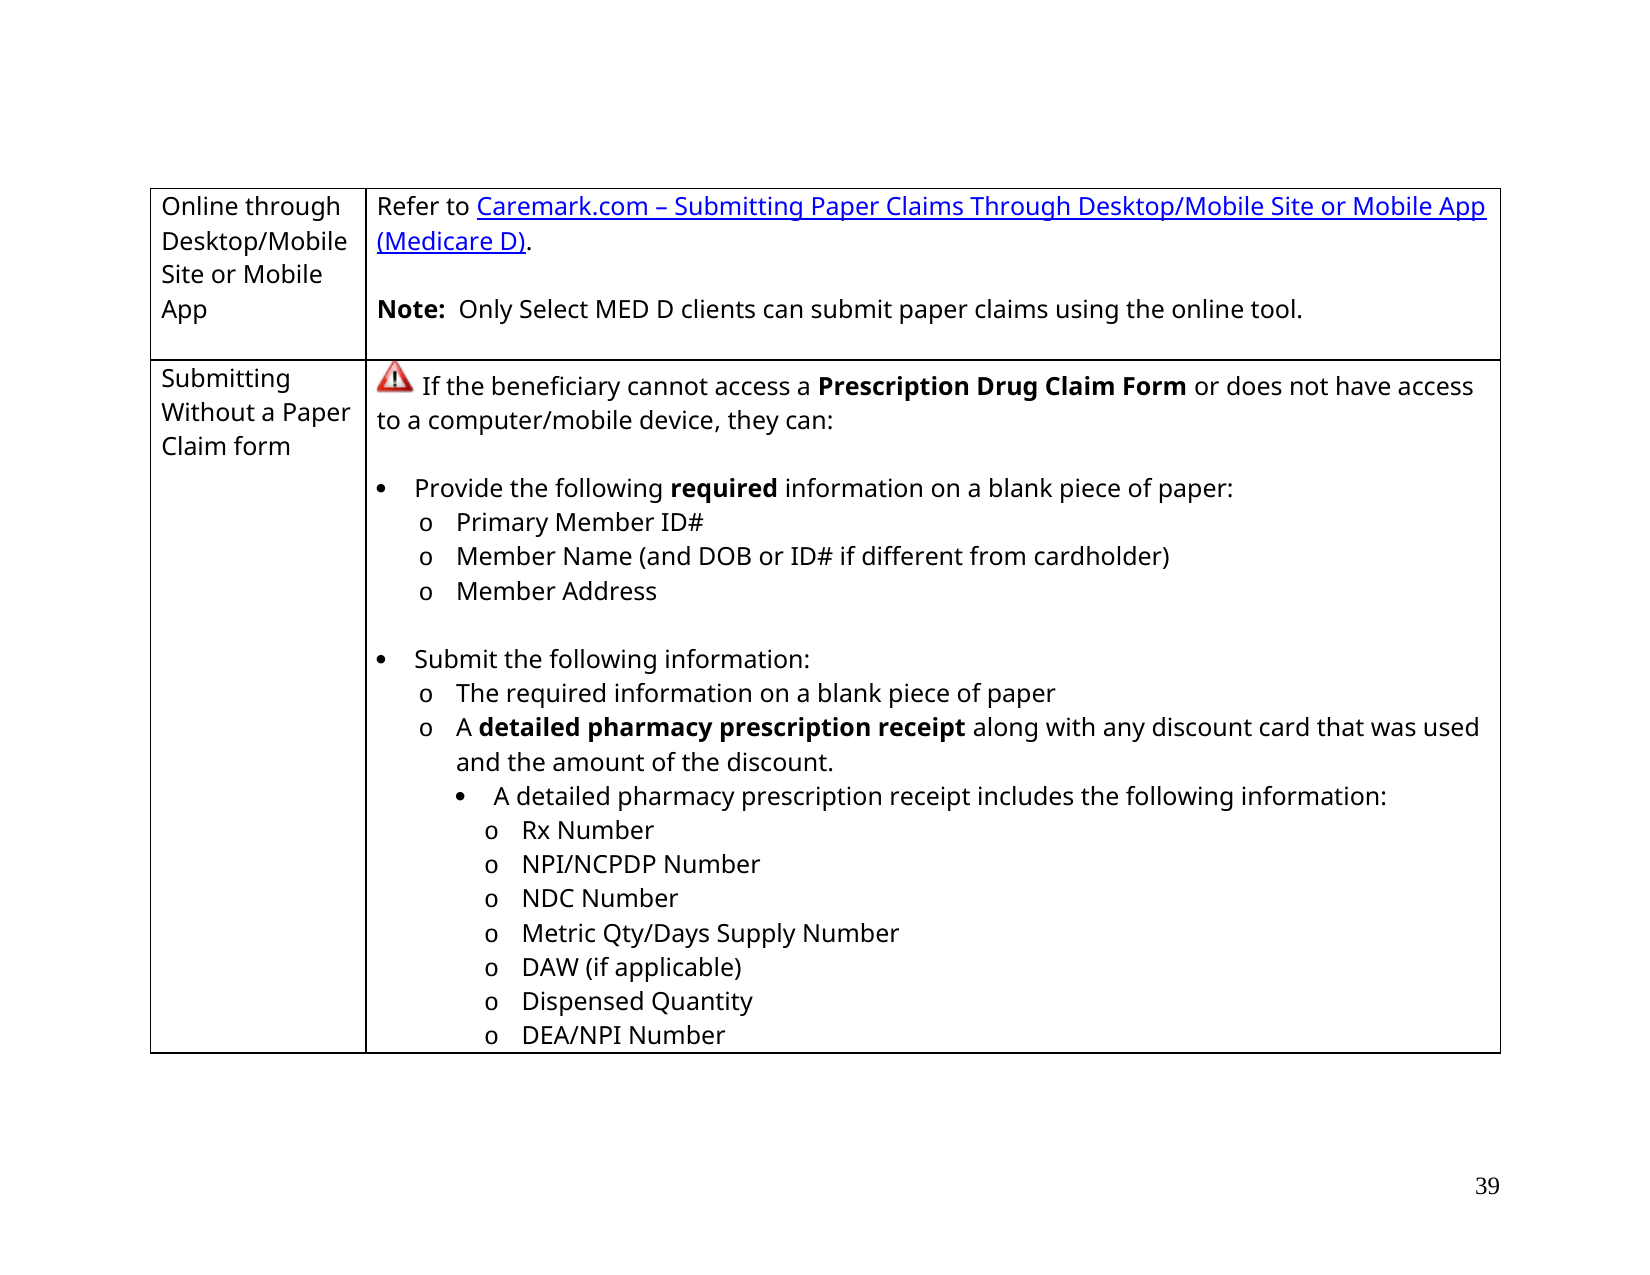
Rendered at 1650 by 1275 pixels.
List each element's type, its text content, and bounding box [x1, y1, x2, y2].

picture [376, 361, 416, 396]
table_cell Refer to Caremark.com – Submitting Paper Claims Through Desktop/Mobile Site or Mobile App (Medicare D). Note: Only Select MED D clients can submit paper claims using the online tool. [367, 189, 1500, 359]
table_cell Online through Desktop/Mobile Site or Mobile App [151, 189, 365, 359]
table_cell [367, 361, 1500, 1052]
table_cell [151, 361, 365, 1052]
